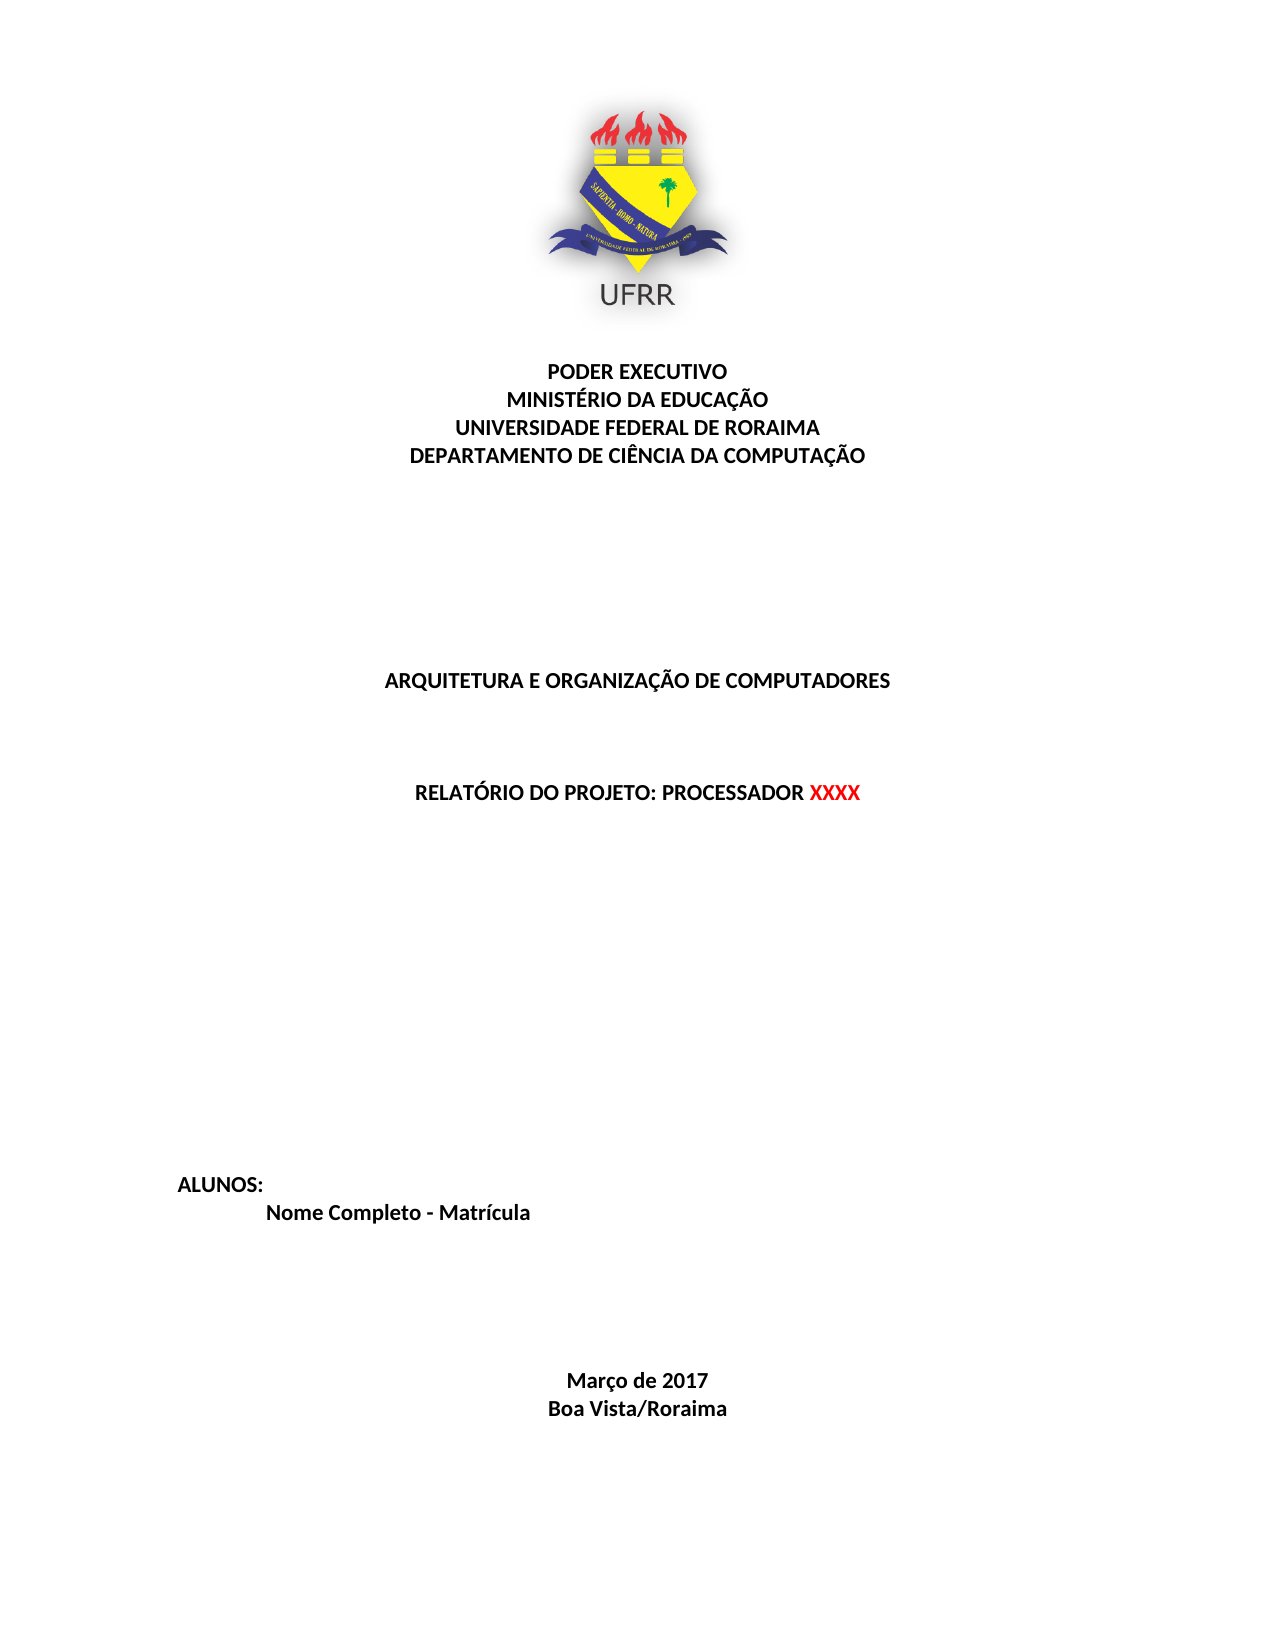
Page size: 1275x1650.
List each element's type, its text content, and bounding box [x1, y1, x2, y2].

text PODER EXECUTIVO [177, 357, 1098, 386]
picture [540, 101, 736, 314]
text RELATÓRIO DO PROJETO: PROCESSADOR XXXX [177, 778, 1098, 806]
text DEPARTAMENTO DE CIÊNCIA DA COMPUTAÇÃO [177, 442, 1098, 469]
text MINISTÉRIO DA EDUCAÇÃO [177, 386, 1098, 413]
text Março de 2017 [177, 1366, 1098, 1394]
text UNIVERSIDADE FEDERAL DE RORAIMA [177, 413, 1098, 442]
text Boa Vista/Roraima [177, 1394, 1098, 1422]
text ARQUITETURA E ORGANIZAÇÃO DE COMPUTADORES [177, 666, 1098, 694]
text Nome Completo - Matrícula [266, 1198, 1098, 1226]
text ALUNOS: [177, 1170, 1098, 1198]
